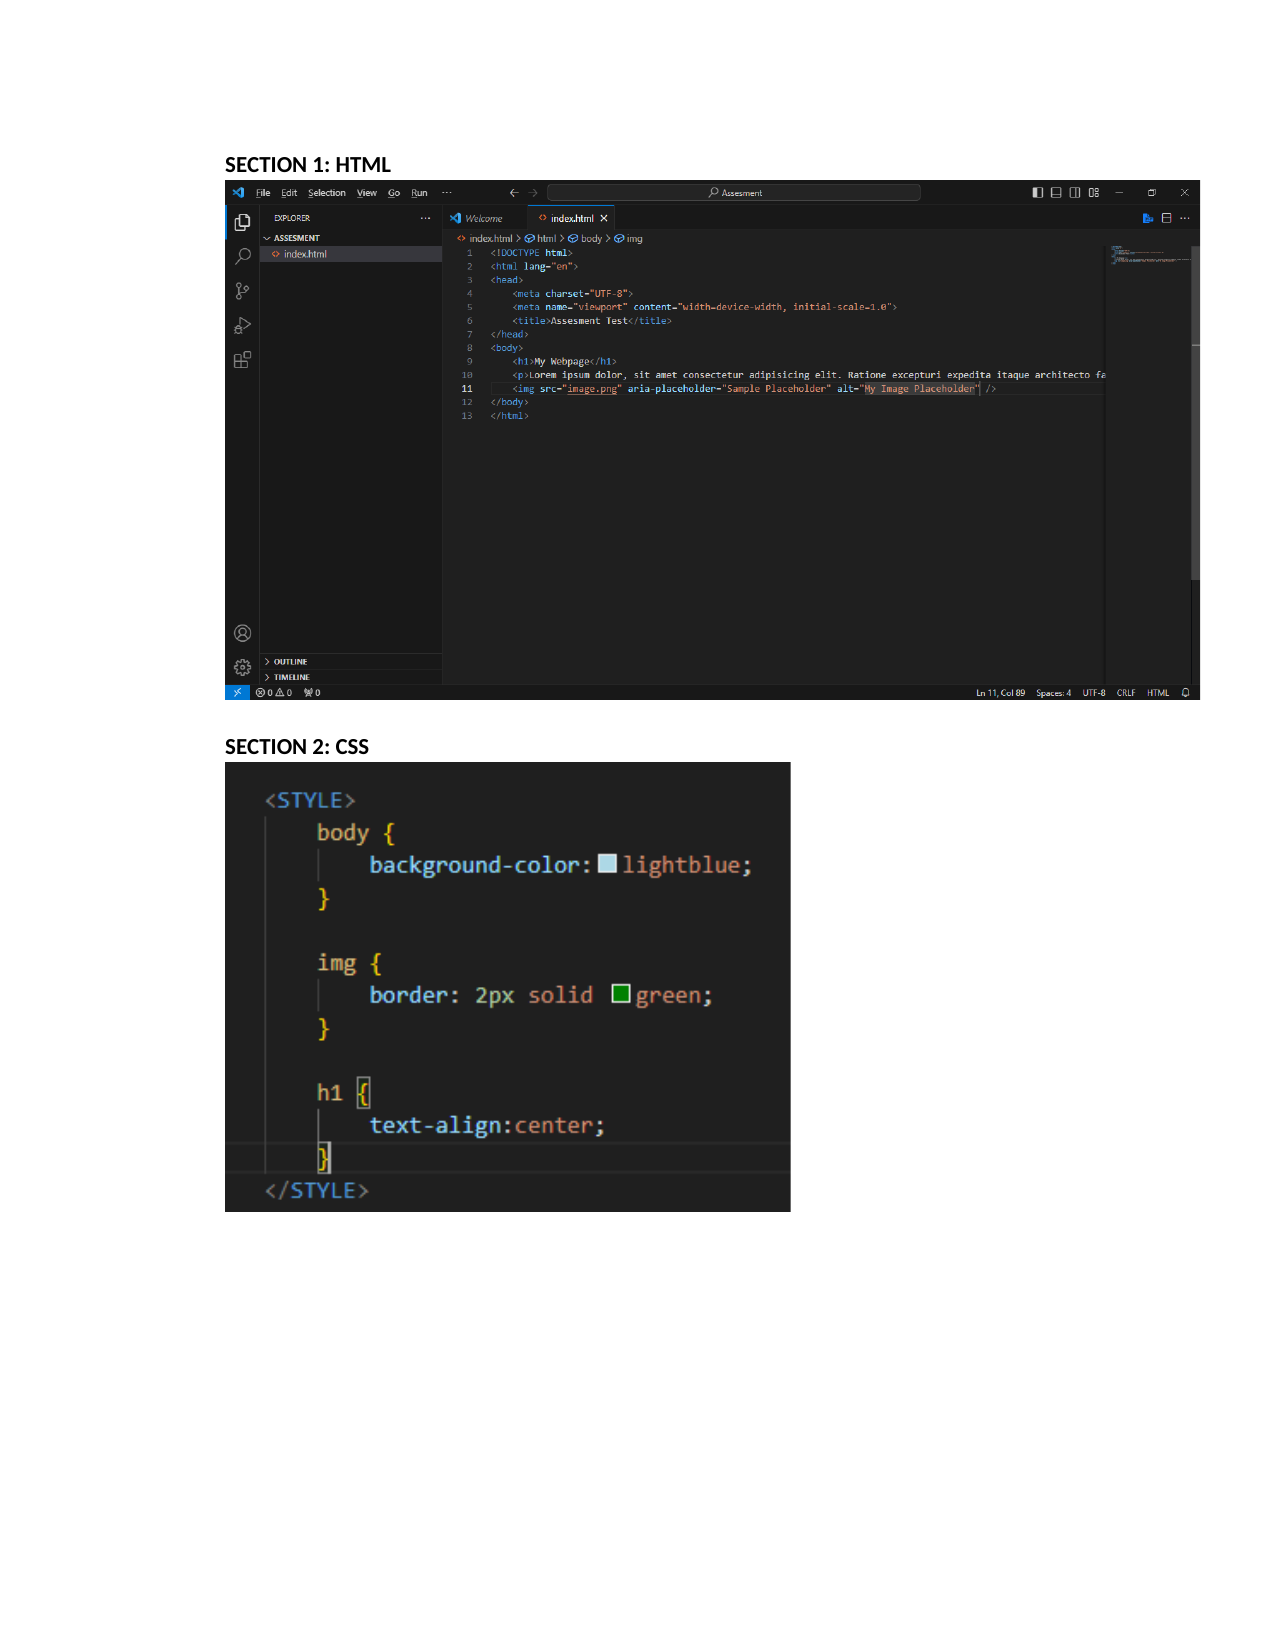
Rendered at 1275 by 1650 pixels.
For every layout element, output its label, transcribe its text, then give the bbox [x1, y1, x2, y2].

list SECTION 1: HTML [225, 150, 1125, 178]
list SECTION 2: CSS [225, 732, 1125, 760]
picture [225, 180, 1200, 700]
picture [225, 762, 791, 1212]
